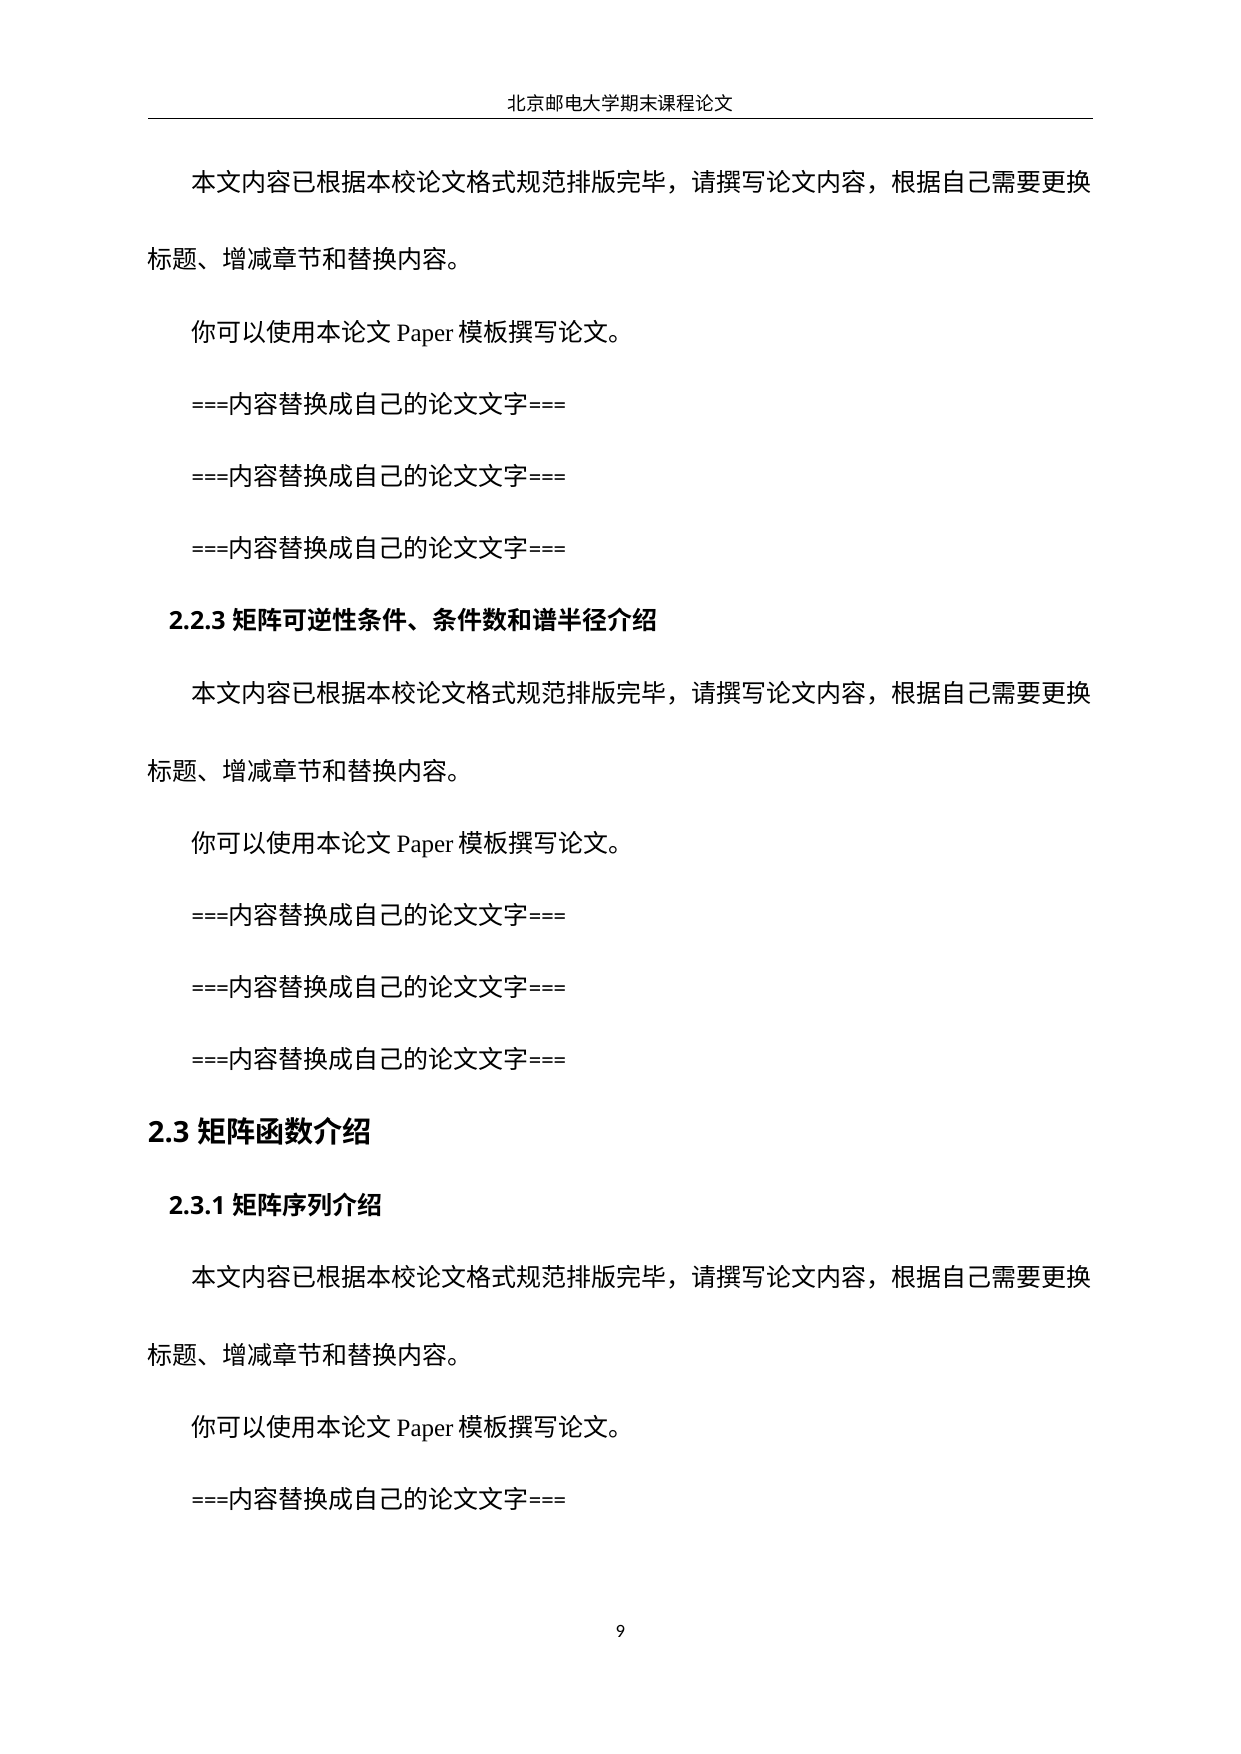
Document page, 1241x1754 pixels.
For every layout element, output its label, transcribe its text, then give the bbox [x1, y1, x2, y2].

text ===内容替换成自己的论文文字=== [148, 370, 1093, 435]
subtitle 2.3 矩阵函数介绍 [148, 1097, 1093, 1162]
text 本文内容已根据本校论文格式规范排版完毕，请撰写论文内容，根据自己需要更换标题、增减章节和替换内容。 [148, 659, 1093, 802]
text ===内容替换成自己的论文文字=== [148, 514, 1093, 579]
text 本文内容已根据本校论文格式规范排版完毕，请撰写论文内容，根据自己需要更换标题、增减章节和替换内容。 [148, 148, 1093, 291]
subtitle 2.2.3 矩阵可逆性条件、条件数和谱半径介绍 [168, 586, 1093, 651]
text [148, 1243, 1093, 1386]
text 你可以使用本论文Paper模板撰写论文。 [148, 298, 1093, 363]
text 你可以使用本论文Paper模板撰写论文。 [148, 1393, 1093, 1458]
text 你可以使用本论文Paper模板撰写论文。 [148, 809, 1093, 874]
text ===内容替换成自己的论文文字=== [148, 1025, 1093, 1090]
text ===内容替换成自己的论文文字=== [148, 881, 1093, 946]
text ===内容替换成自己的论文文字=== [148, 442, 1093, 507]
text ===内容替换成自己的论文文字=== [148, 1465, 1093, 1530]
subtitle 2.3.1 矩阵序列介绍 [168, 1171, 1093, 1236]
text ===内容替换成自己的论文文字=== [148, 953, 1093, 1018]
